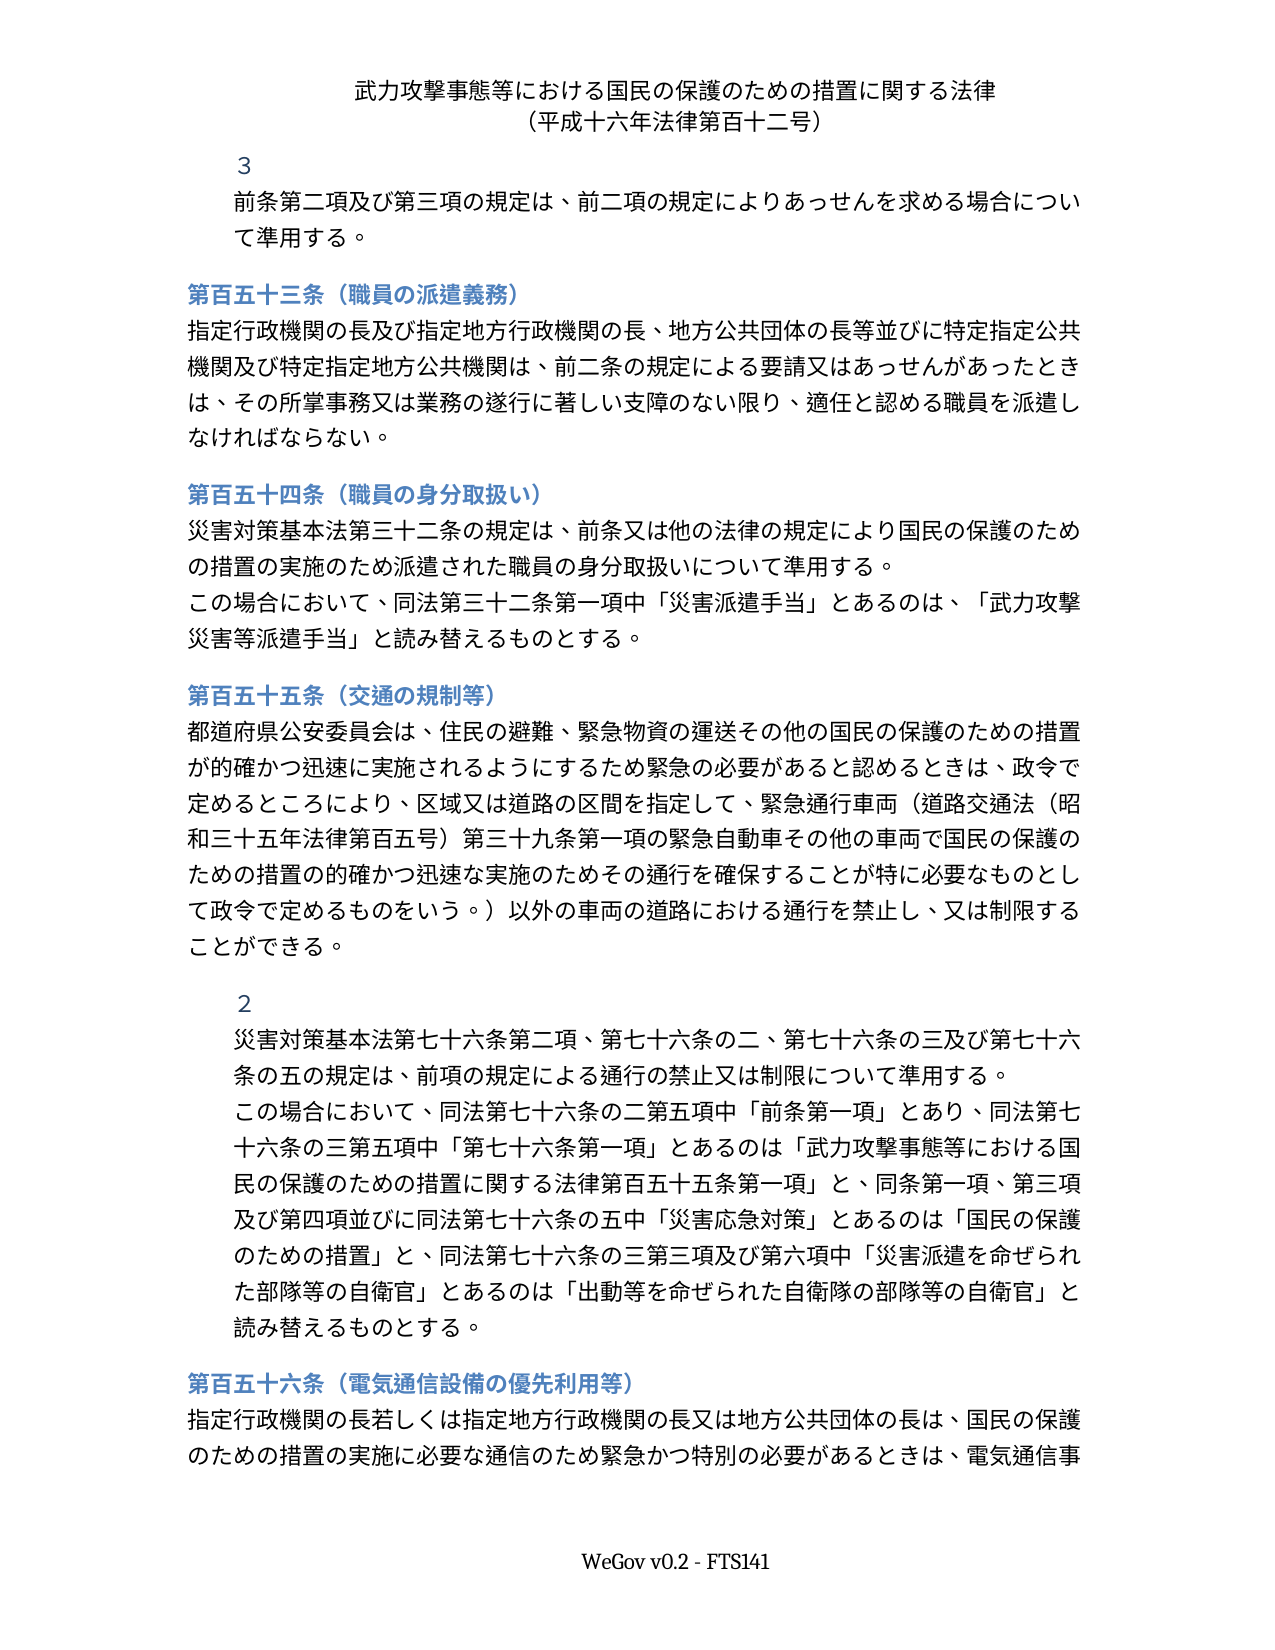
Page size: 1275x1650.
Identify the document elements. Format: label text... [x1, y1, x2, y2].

subtitle 第百五十三条（職員の派遣義務） [187, 279, 1087, 310]
subtitle 第百五十六条（電気通信設備の優先利用等） [187, 1368, 1087, 1399]
text 災害対策基本法第三十二条の規定は、前条又は他の法律の規定により国民の保護のための措置の実施のため派遣された職員の身分取扱いについて準用する。 この場合において、同法第三十二条第一項中「災害派遣手当」とあるのは、「武力攻撃災害等派遣手当」と読み替えるものとする。 [187, 515, 1087, 654]
text 前条第二項及び第三項の規定は、前二項の規定によりあっせんを求める場合について準用する。 [233, 186, 1087, 253]
text 指定行政機関の長及び指定地方行政機関の長、地方公共団体の長等並びに特定指定公共機関及び特定指定地方公共機関は、前二条の規定による要請又はあっせんがあったときは、その所掌事務又は業務の遂行に著しい支障のない限り、適任と認める職員を派遣しなければならない。 [187, 314, 1087, 454]
subtitle ２ [233, 988, 1087, 1019]
subtitle 第百五十四条（職員の身分取扱い） [187, 479, 1087, 510]
subtitle ３ [233, 150, 1087, 181]
subtitle 第百五十五条（交通の規制等） [187, 680, 1087, 711]
text 都道府県公安委員会は、住民の避難、緊急物資の運送その他の国民の保護のための措置が的確かつ迅速に実施されるようにするため緊急の必要があると認めるときは、政令で定めるところにより、区域又は道路の区間を指定して、緊急通行車両（道路交通法（昭和三十五年法律第百五号）第三十九条第一項の緊急自動車その他の車両で国民の保護のための措置の的確かつ迅速な実施のためその通行を確保することが特に必要なものとして政令で定めるものをいう。）以外の車両の道路における通行を禁止し、又は制限することができる。 [187, 716, 1087, 962]
text 災害対策基本法第七十六条第二項、第七十六条の二、第七十六条の三及び第七十六条の五の規定は、前項の規定による通行の禁止又は制限について準用する。 この場合において、同法第七十六条の二第五項中「前条第一項」とあり、同法第七十六条の三第五項中「第七十六条第一項」とあるのは「武力攻撃事態等における国民の保護のための措置に関する法律第百五十五条第一項」と、同条第一項、第三項及び第四項並びに同法第七十六条の五中「災害応急対策」とあるのは「国民の保護のための措置」と、同法第七十六条の三第三項及び第六項中「災害派遣を命ぜられた部隊等の自衛官」とあるのは「出動等を命ぜられた自衛隊の部隊等の自衛官」と読み替えるものとする。 [233, 1024, 1087, 1343]
